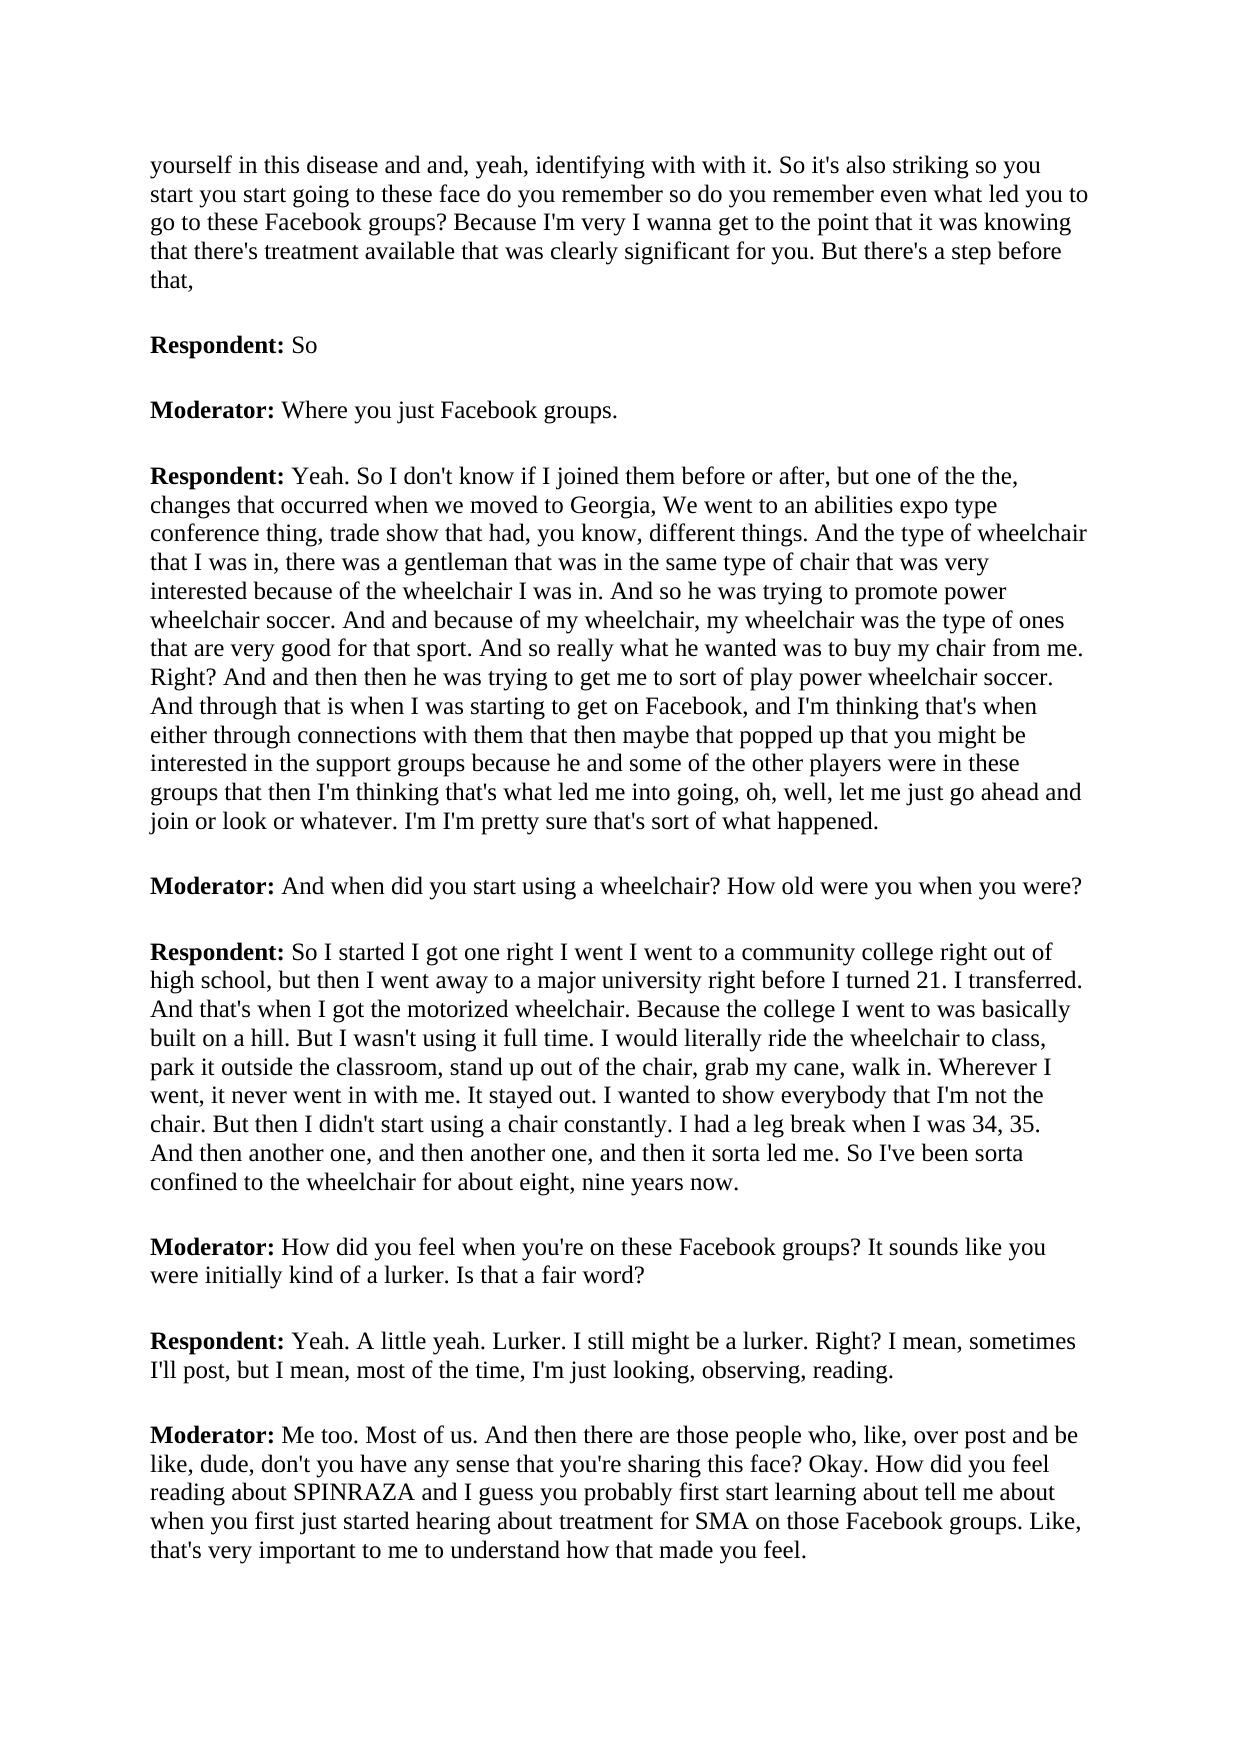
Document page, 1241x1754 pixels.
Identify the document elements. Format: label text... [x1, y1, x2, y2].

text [150, 150, 1090, 294]
text Respondent: Yeah. A little yeah. Lurker. I still might be a lurker. Right? I mean, sometimes I'll post, but I mean, most of the time, I'm just looking, observing, reading. [150, 1326, 1090, 1383]
text Moderator: Me too. Most of us. And then there are those people who, like, over post and be like, dude, don't you have any sense that you're sharing this face? Okay. How did you feel reading about SPINRAZA and I guess you probably first start learning about tell me about when you first just started hearing about treatment for SMA on those Facebook groups. Like, that's very important to me to understand how that made you feel. [150, 1420, 1090, 1564]
text Moderator: Where you just Facebook groups. [150, 396, 1090, 424]
text Respondent: Yeah. So I don't know if I joined them before or after, but one of the the, changes that occurred when we moved to Georgia, We went to an abilities expo type conference thing, trade show that had, you know, different things. And the type of wheelchair that I was in, there was a gentleman that was in the same type of chair that was very interested because of the wheelchair I was in. And so he was trying to promote power wheelchair soccer. And and because of my wheelchair, my wheelchair was the type of ones that are very good for that sport. And so really what he wanted was to buy my chair from me. Right? And and then then he was trying to get me to sort of play power wheelchair soccer. And through that is when I was starting to get on Facebook, and I'm thinking that's when either through connections with them that then maybe that popped up that you might be interested in the support groups because he and some of the other players were in these groups that then I'm thinking that's what led me into going, oh, well, let me just go ahead and join or look or whatever. I'm I'm pretty sure that's sort of what happened. [150, 461, 1090, 835]
text Respondent: So I started I got one right I went I went to a community college right out of high school, but then I went away to a major university right before I turned 21. I transferred. And that's when I got the motorized wheelchair. Because the college I went to was basically built on a hill. But I wasn't using it full time. I would literally ride the wheelchair to class, park it outside the classroom, stand up out of the chair, grab my cane, walk in. Wherever I went, it never went in with me. It stayed out. I wanted to show everybody that I'm not the chair. But then I didn't start using a chair constantly. I had a leg break when I was 34, 35. And then another one, and then another one, and then it sorta led me. So I've been sorta confined to the wheelchair for about eight, nine years now. [150, 937, 1090, 1195]
text Respondent: So [150, 330, 1090, 359]
text Moderator: And when did you start using a wheelchair? How old were you when you were? [150, 871, 1090, 900]
text Moderator: How did you feel when you're on these Facebook groups? It sounds like you were initially kind of a lurker. Is that a fair word? [150, 1232, 1090, 1289]
